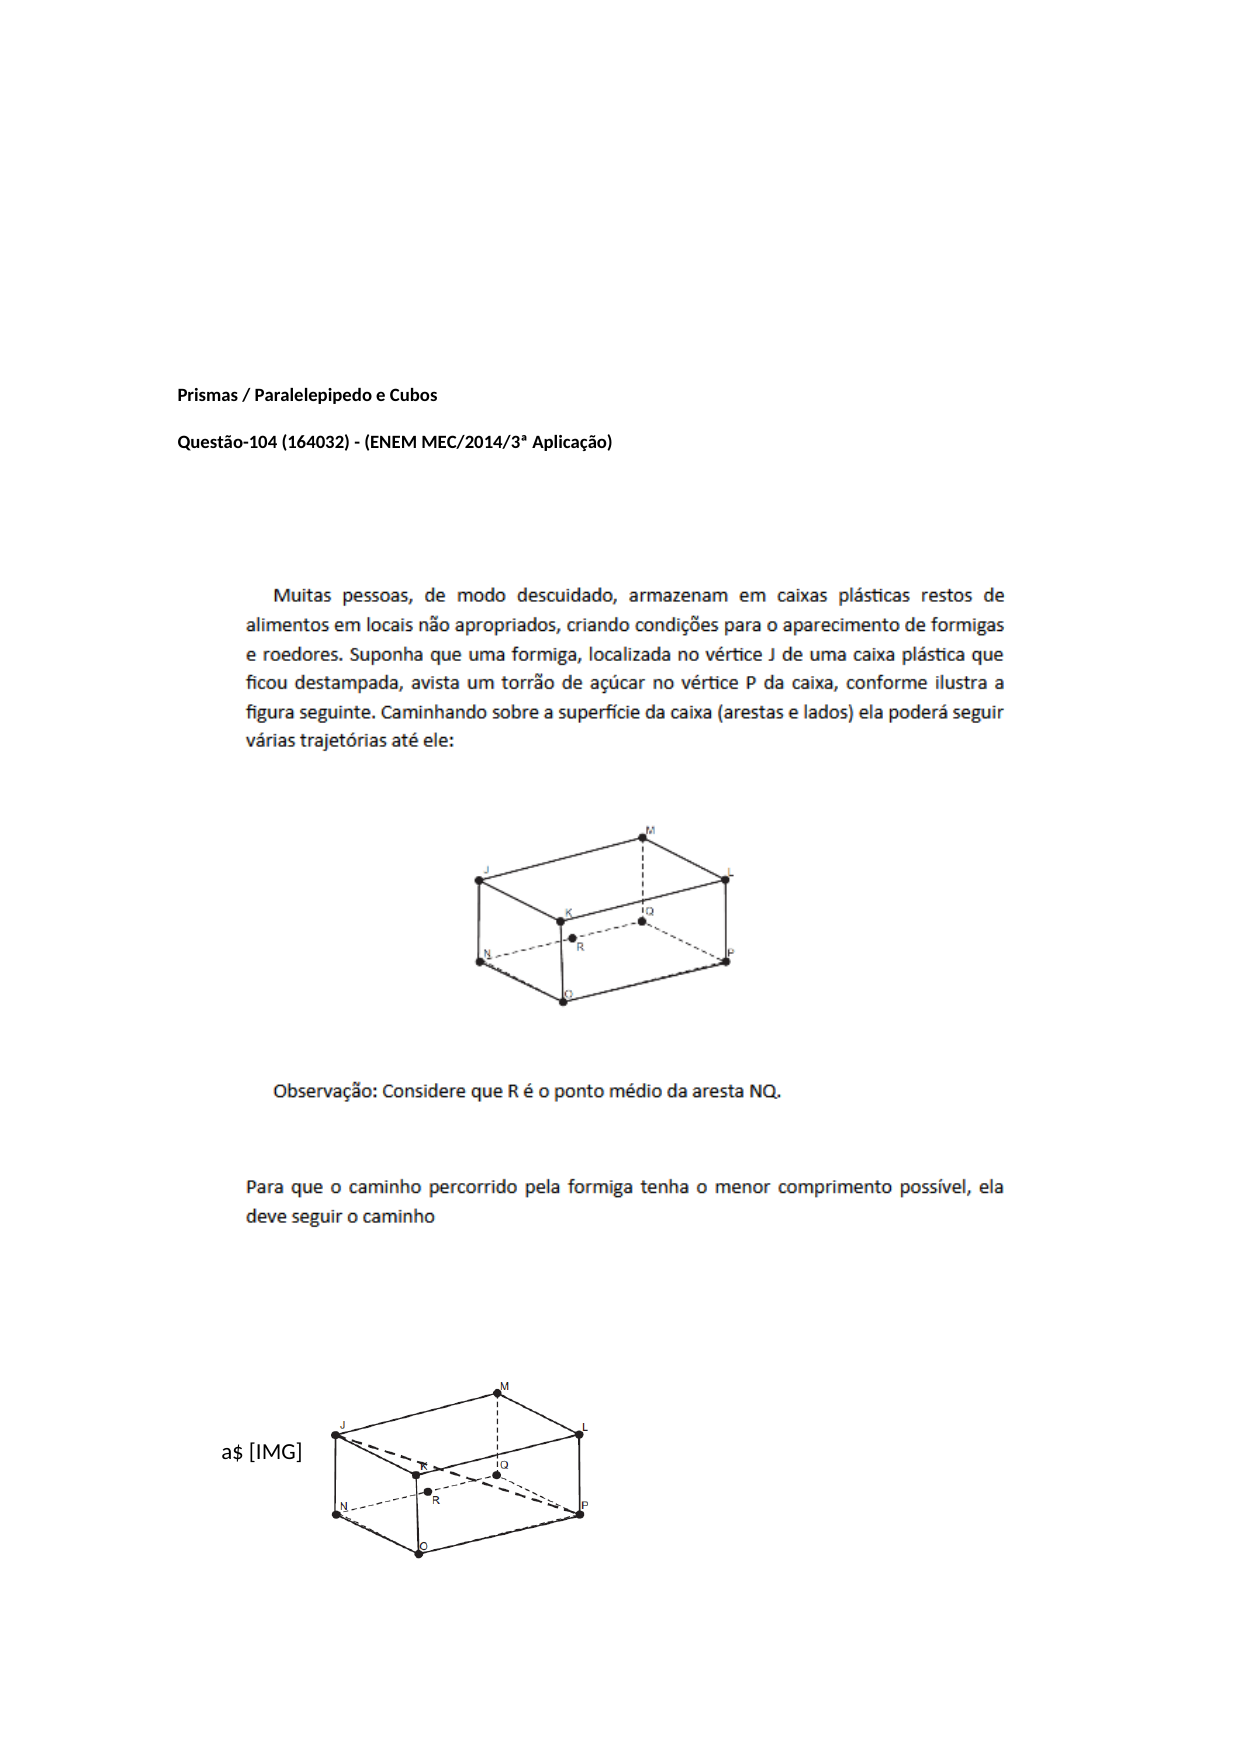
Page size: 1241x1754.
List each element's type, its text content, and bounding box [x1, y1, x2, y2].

picture [199, 531, 1042, 1244]
text Prismas / Paralelepipedo e Cubos [177, 383, 1063, 406]
picture [324, 1378, 591, 1562]
text Questão-104 (164032) - (ENEM MEC/2014/3ª Aplicação) [177, 431, 1063, 454]
